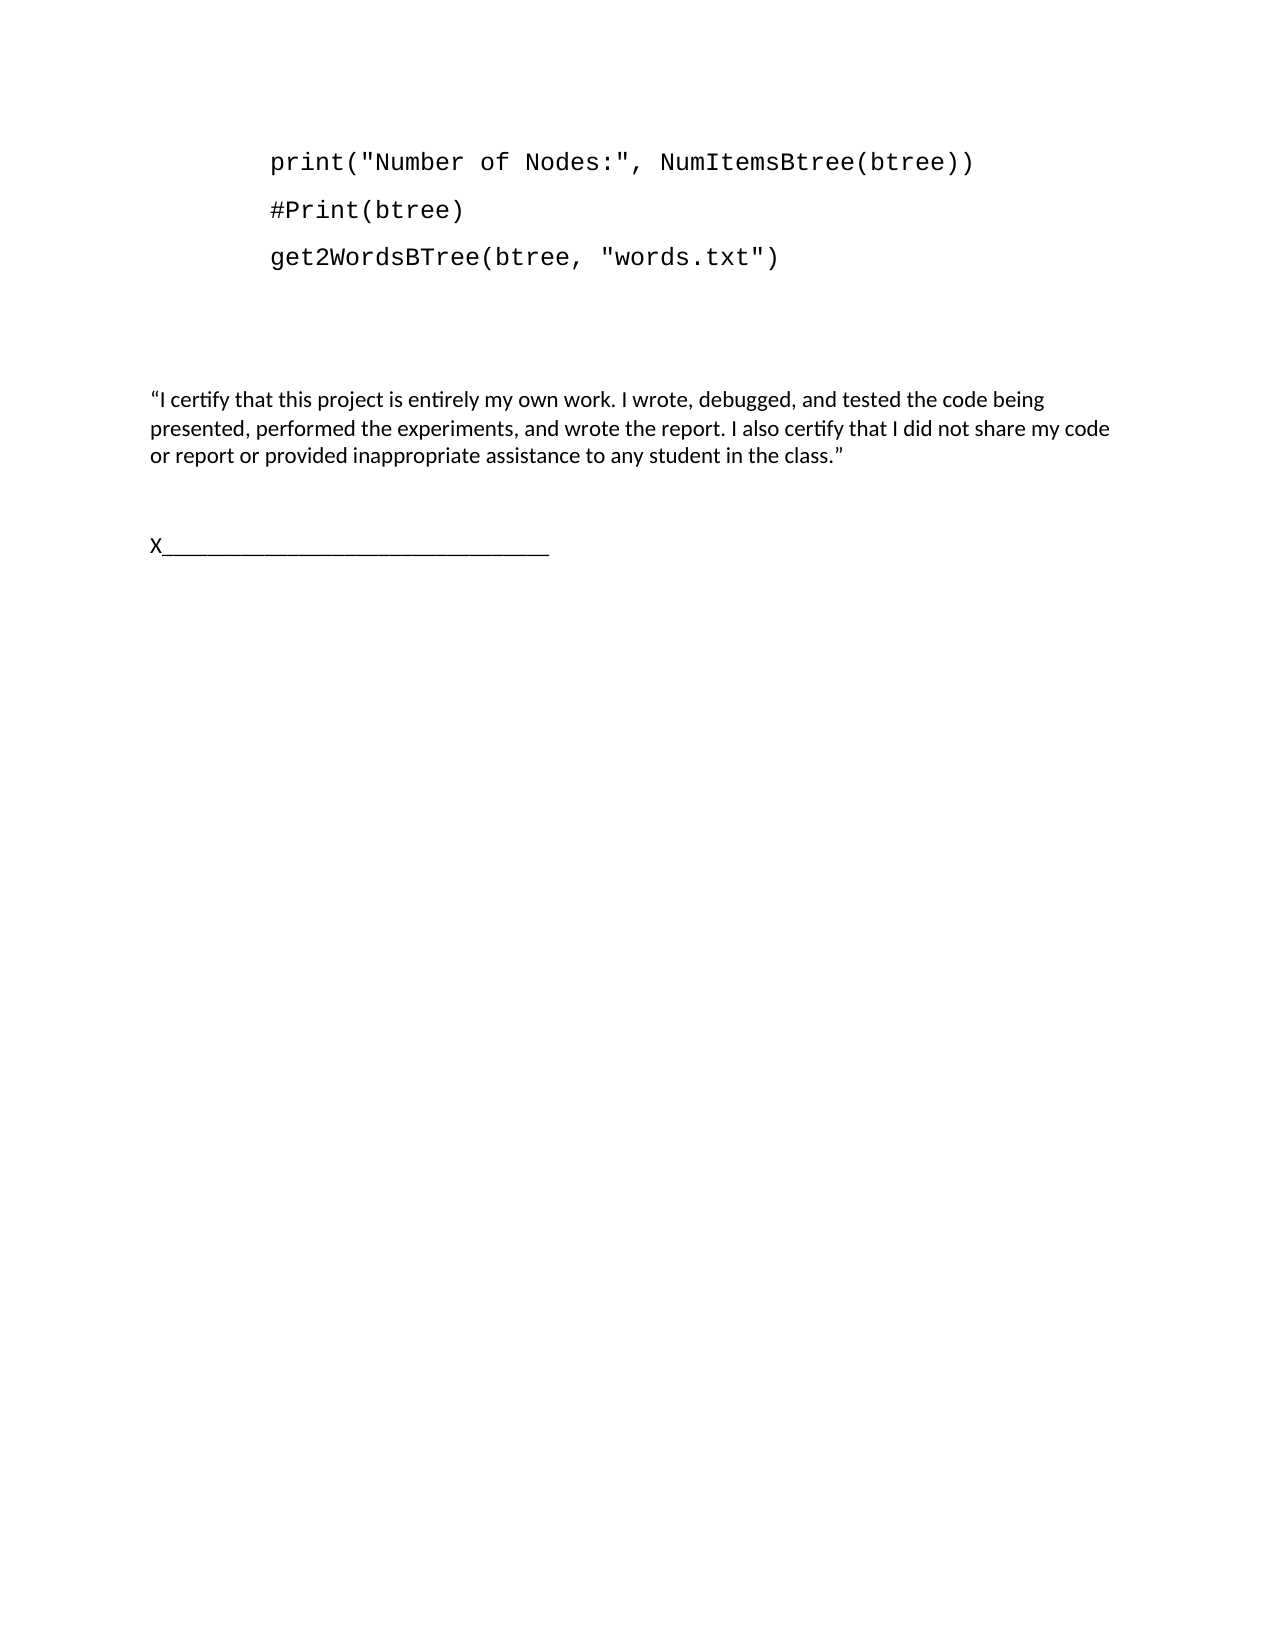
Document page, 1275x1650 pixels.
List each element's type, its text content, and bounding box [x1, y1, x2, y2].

text #Print(btree) [150, 197, 1125, 226]
text print("Number of Nodes:", NumItemsBtree(btree)) [150, 150, 1125, 178]
text get2WordsBTree(btree, "words.txt") [150, 244, 1125, 273]
text X__________________________________ [150, 531, 1125, 559]
text “I certify that this project is entirely my own work. I wrote, debugged, and tested the code being presented, performed the experiments, and wrote the report. I also certify that I did not share my code or report or provided inappropriate assistance to any student in the class.” [150, 386, 1125, 470]
